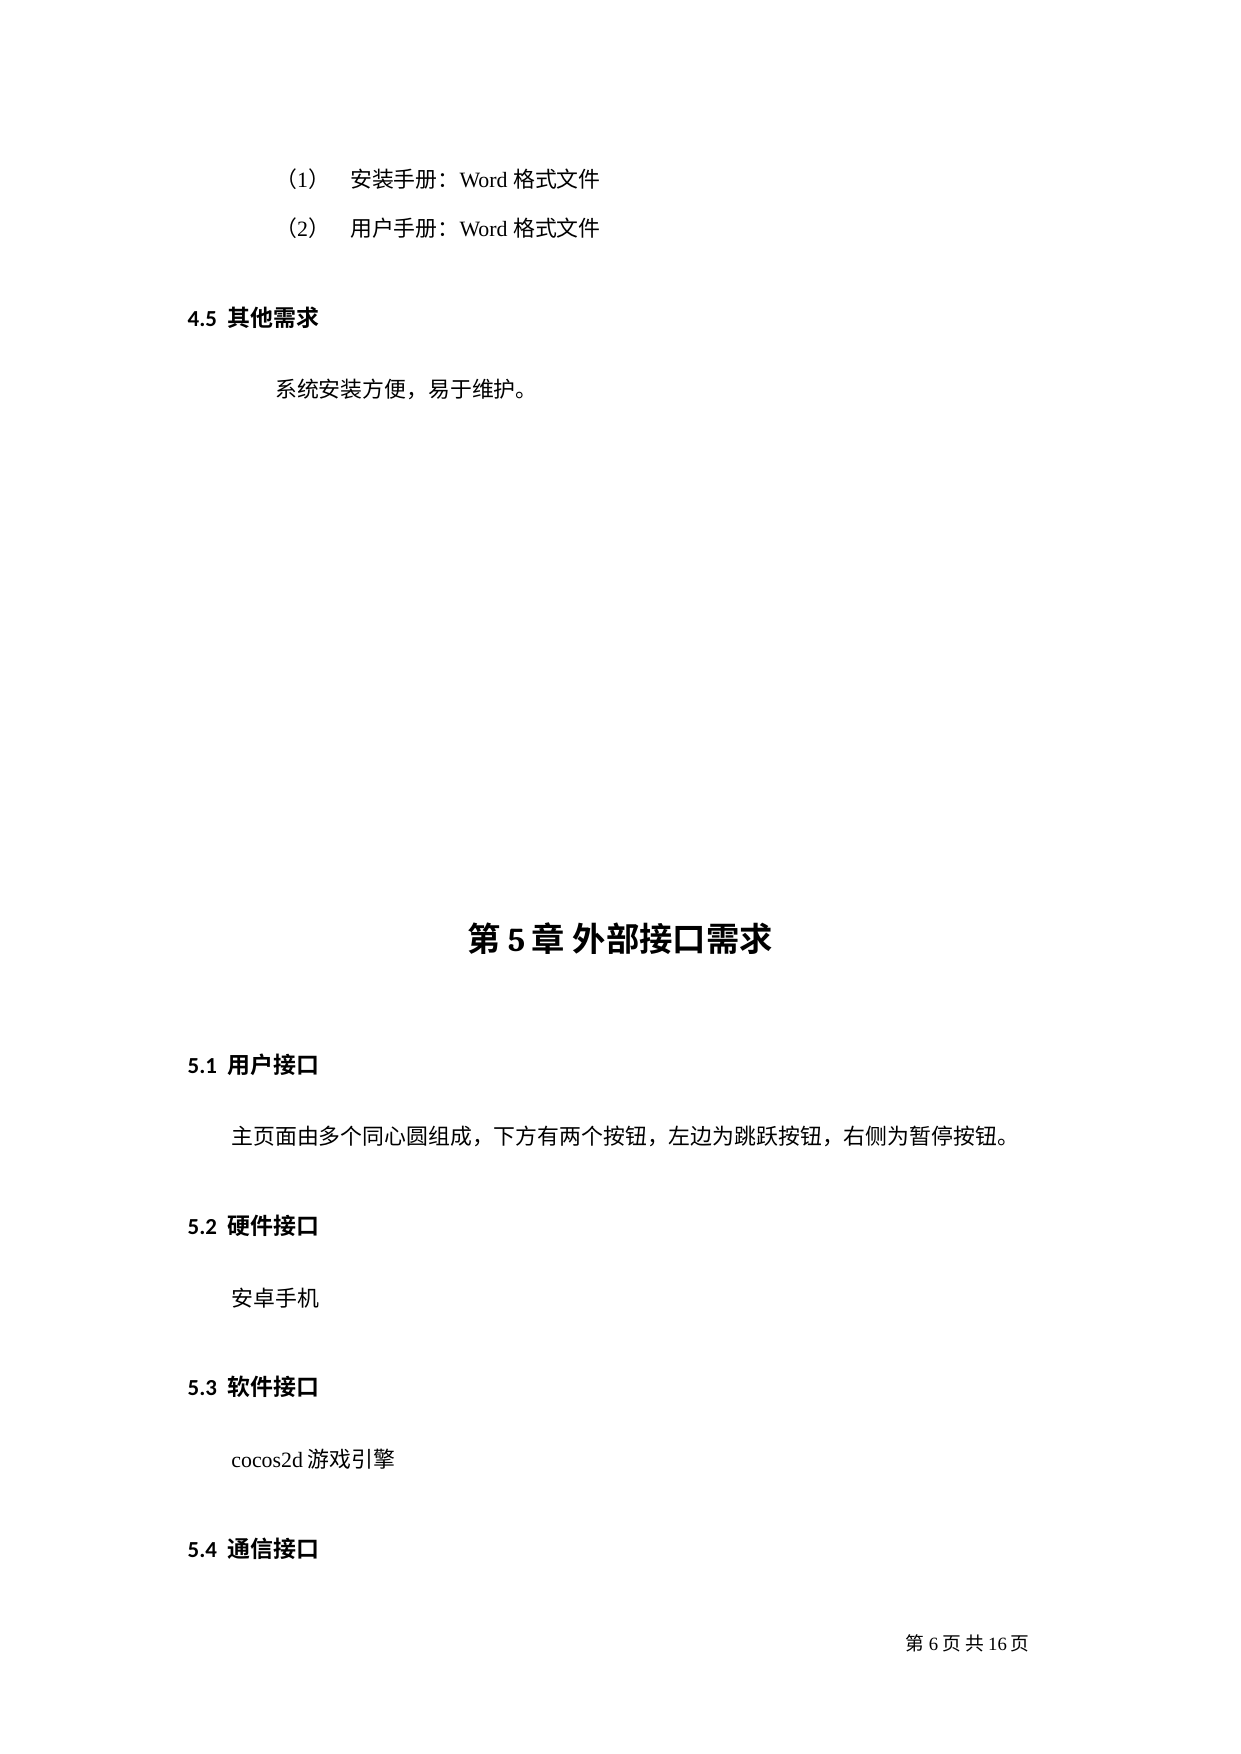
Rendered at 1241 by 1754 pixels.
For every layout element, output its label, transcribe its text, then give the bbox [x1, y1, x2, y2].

text 系统安装方便，易于维护。 [187, 371, 1053, 404]
subtitle 5.4 通信接口 [187, 1514, 1053, 1579]
list 安装手册：Word 格式文件 [275, 162, 1053, 194]
subtitle 第5章 外部接口需求 [187, 904, 1053, 969]
subtitle 5.1 用户接口 [187, 1031, 1053, 1096]
subtitle 4.5 其他需求 [187, 284, 1053, 349]
text cocos2d游戏引擎 [187, 1441, 1053, 1474]
list 用户手册：Word 格式文件 [275, 210, 1053, 243]
subtitle 5.2 硬件接口 [187, 1192, 1053, 1257]
text 主页面由多个同心圆组成，下方有两个按钮，左边为跳跃按钮，右侧为暂停按钮。 [187, 1119, 1053, 1151]
subtitle 5.3 软件接口 [187, 1353, 1053, 1418]
text 安卓手机 [187, 1280, 1053, 1313]
